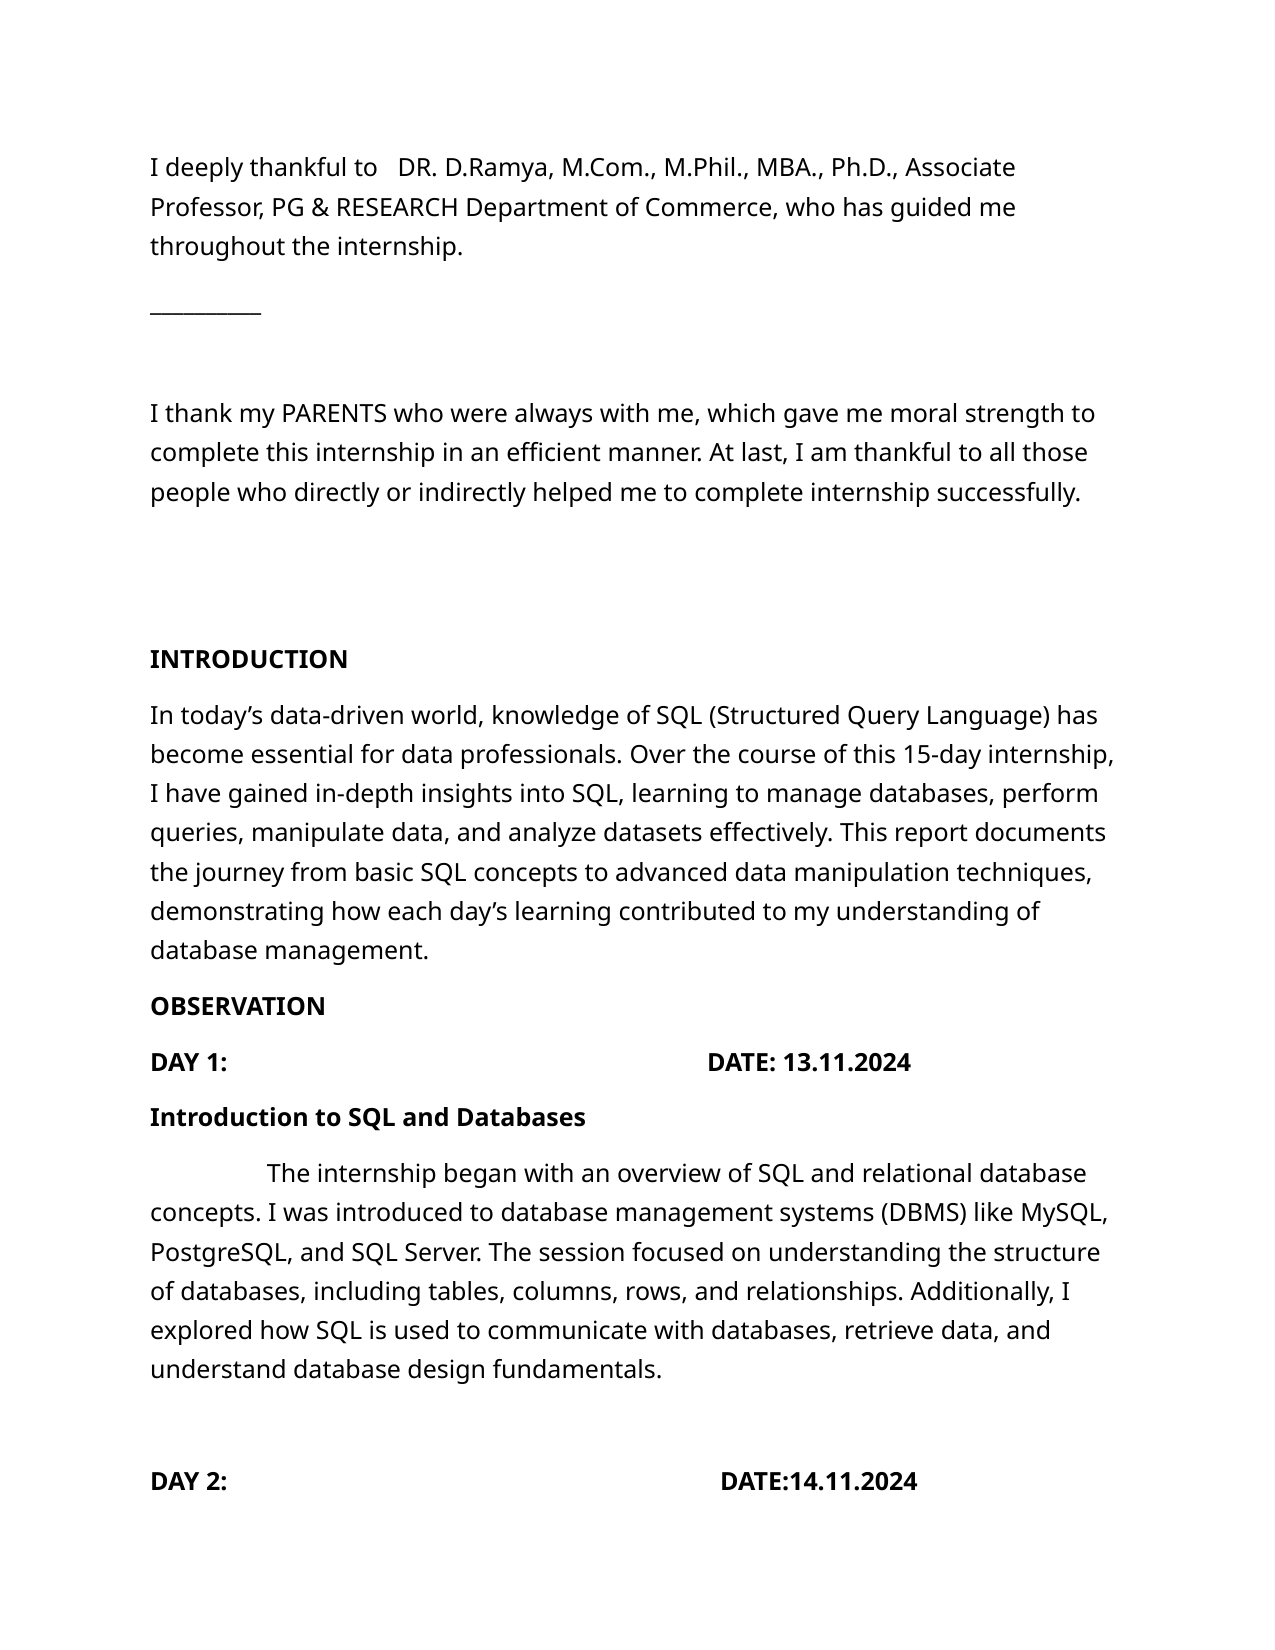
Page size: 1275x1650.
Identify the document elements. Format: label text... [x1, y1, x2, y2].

text __________ [150, 284, 1125, 318]
text Introduction to SQL and Databases [150, 1100, 1125, 1134]
text OBSERVATION [150, 988, 1125, 1022]
text DAY 2: DATE:14.11.2024 [150, 1463, 1125, 1497]
text I thank my PARENTS who were always with me, which gave me moral strength to complete this internship in an efficient manner. At last, I am thankful to all those people who directly or indirectly helped me to complete internship successfully. [150, 396, 1125, 508]
text DAY 1: DATE: 13.11.2024 [150, 1044, 1125, 1078]
text I deeply thankful to DR. D.Ramya, M.Com., M.Phil., MBA., Ph.D., Associate Professor, PG & RESEARCH Department of Commerce, who has guided me throughout the internship. [150, 150, 1125, 262]
text The internship began with an overview of SQL and relational database concepts. I was introduced to database management systems (DBMS) like MySQL, PostgreSQL, and SQL Server. The session focused on understanding the structure of databases, including tables, columns, rows, and relationships. Additionally, I explored how SQL is used to communicate with databases, retrieve data, and understand database design fundamentals. [150, 1156, 1125, 1386]
text INTRODUCTION [150, 642, 1125, 676]
text In today’s data-driven world, knowledge of SQL (Structured Query Language) has become essential for data professionals. Over the course of this 15-day internship, I have gained in-depth insights into SQL, learning to manage databases, perform queries, manipulate data, and analyze datasets effectively. This report documents the journey from basic SQL concepts to advanced data manipulation techniques, demonstrating how each day’s learning contributed to my understanding of database management. [150, 697, 1125, 967]
